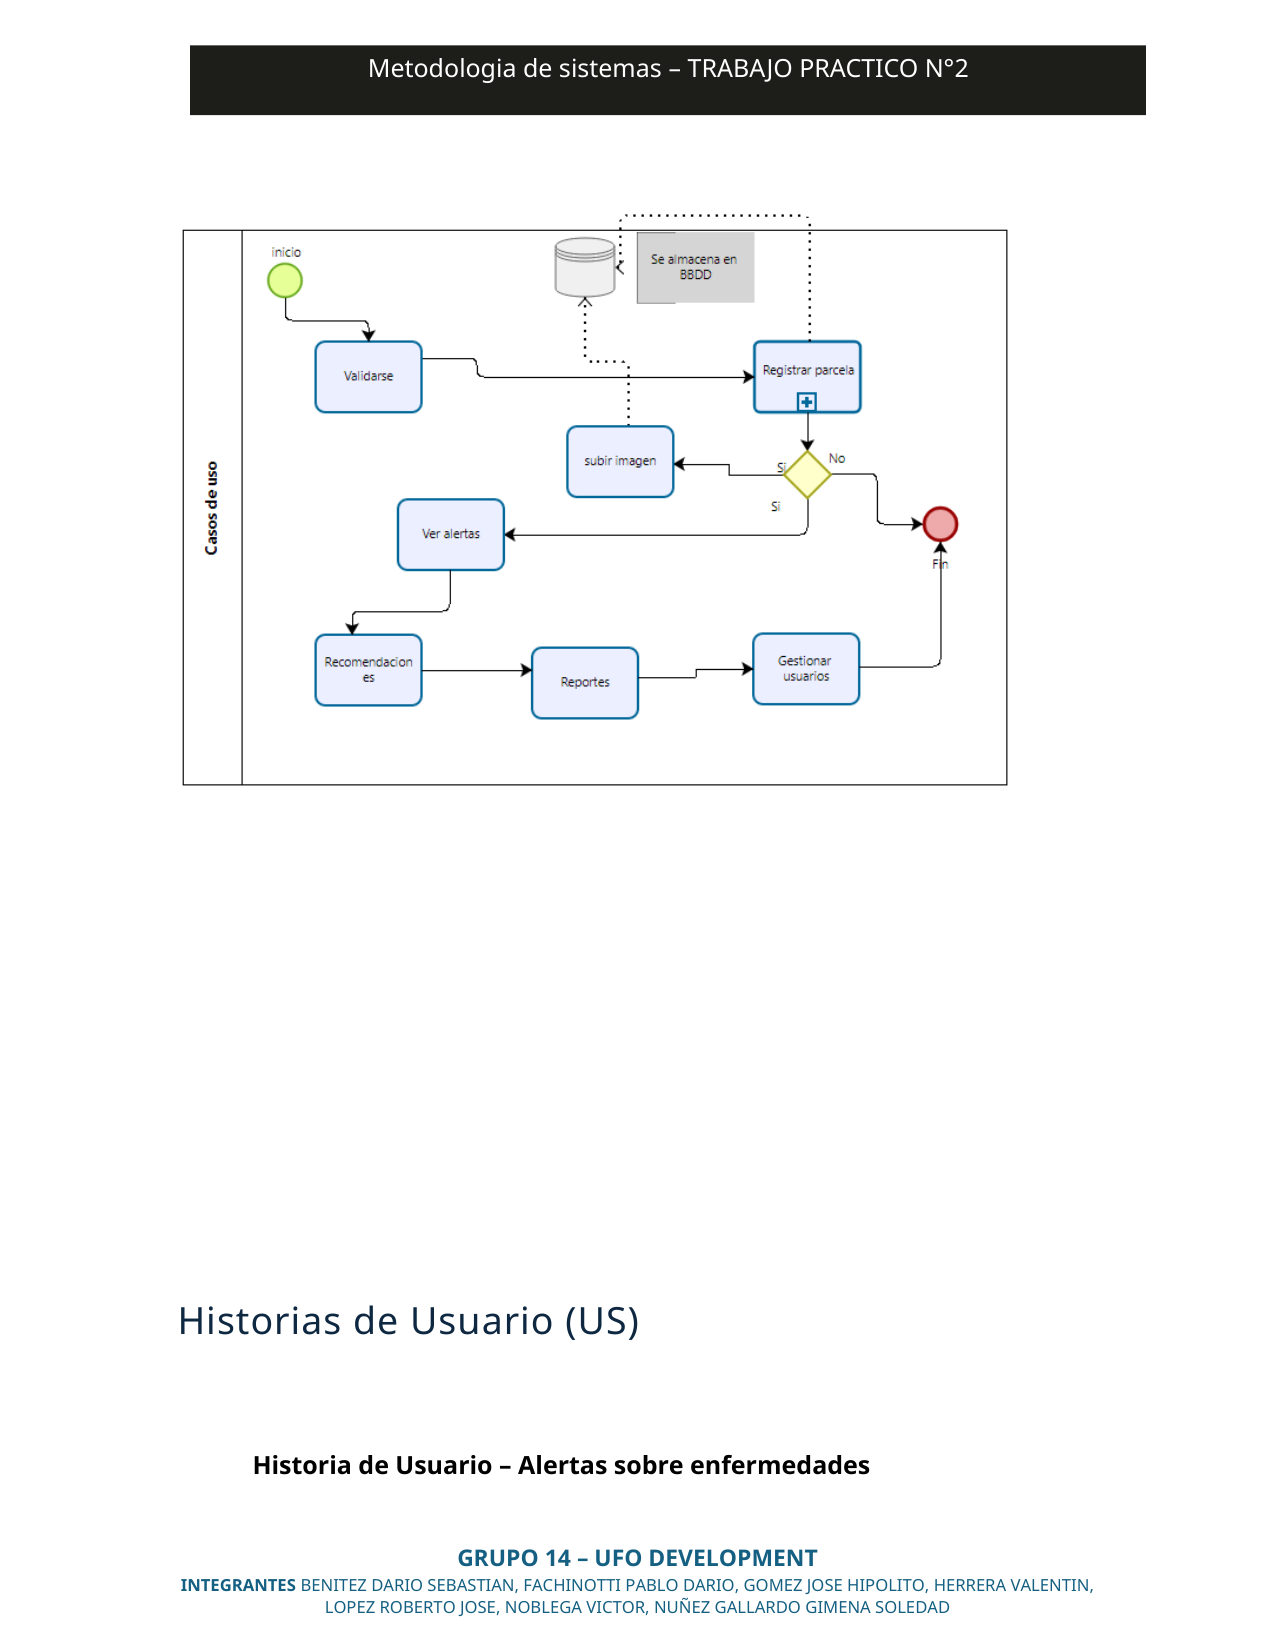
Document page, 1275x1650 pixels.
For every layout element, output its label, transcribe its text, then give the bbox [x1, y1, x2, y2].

picture [111, 178, 1164, 855]
text Historia de Usuario – Alertas sobre enfermedades [252, 1447, 1098, 1481]
text Historias de Usuario (US) [177, 1294, 1098, 1345]
